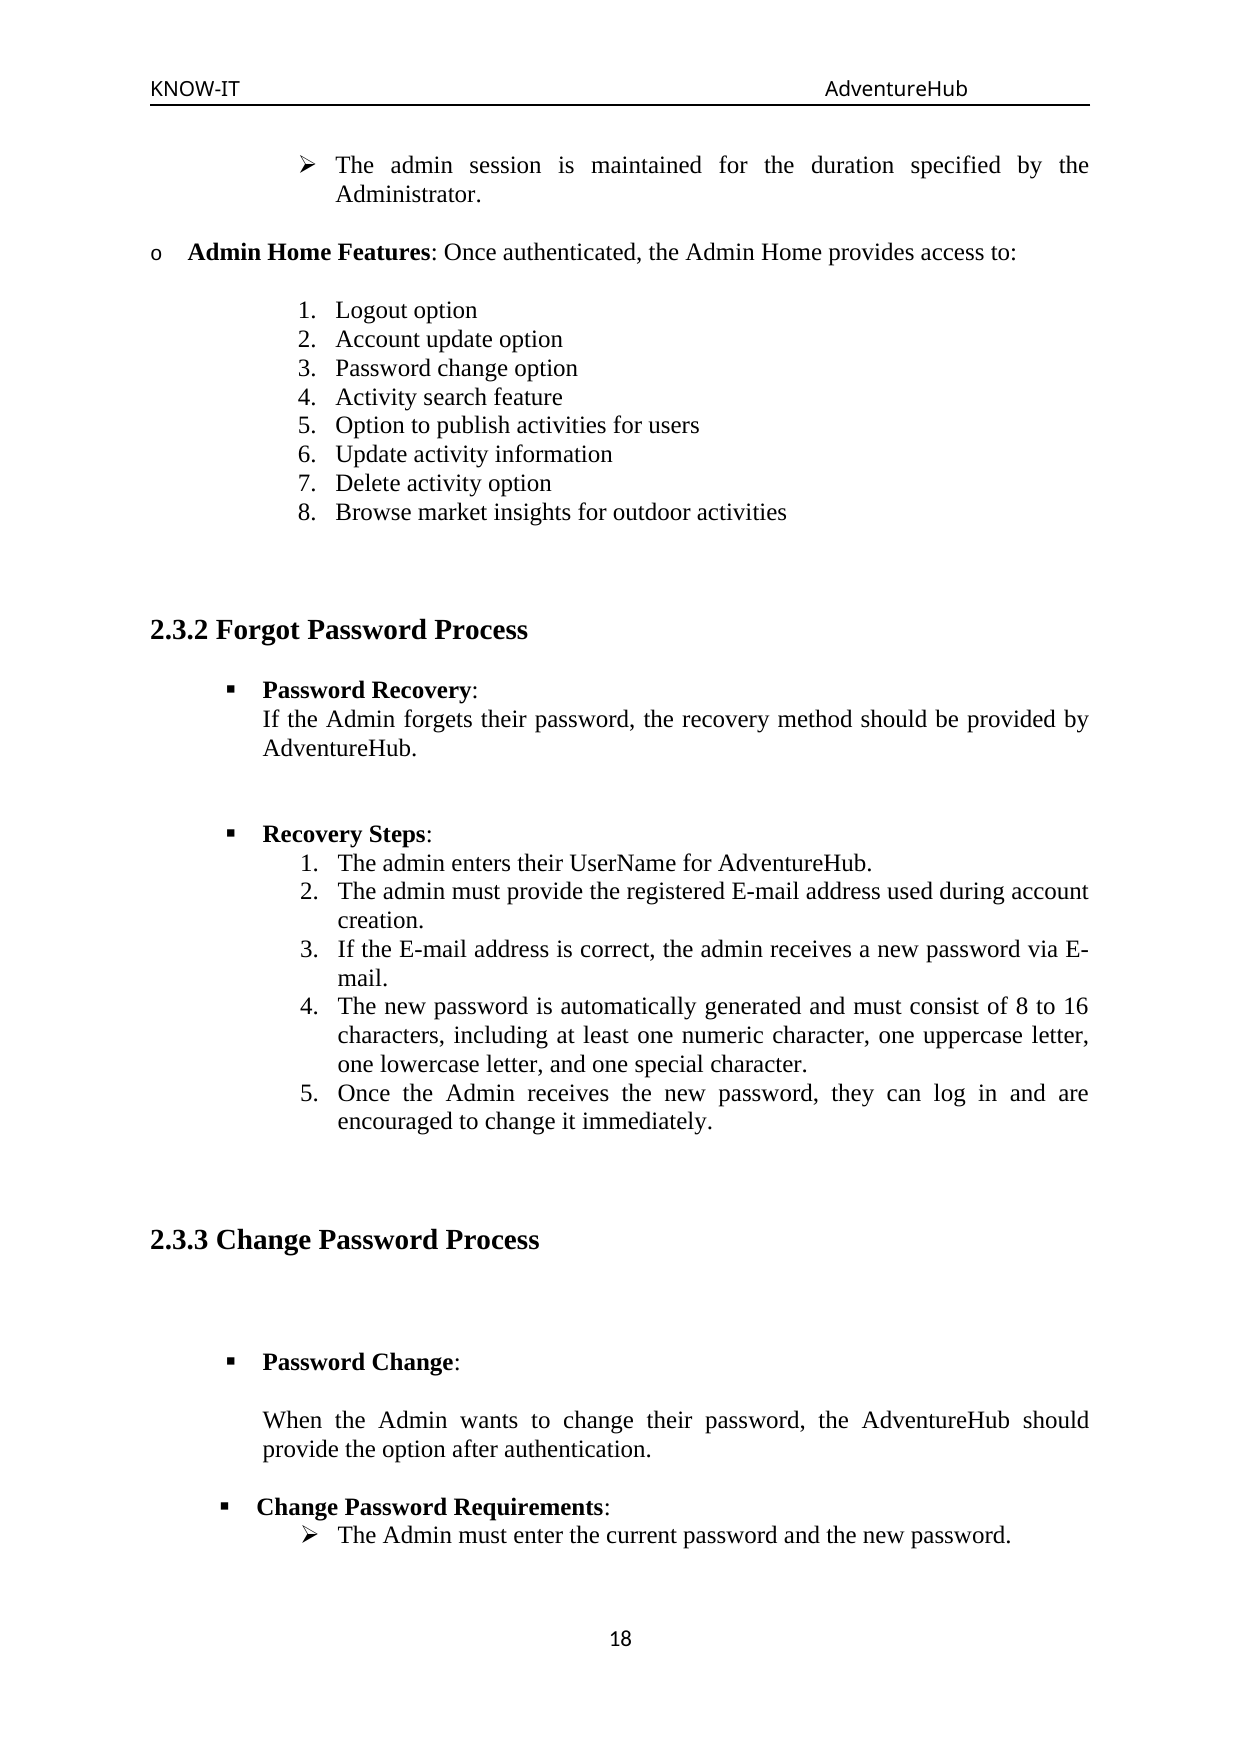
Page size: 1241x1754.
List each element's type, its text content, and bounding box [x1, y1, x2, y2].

list Logout option [298, 295, 1090, 324]
list Update activity information [298, 439, 1090, 468]
list Account update option [298, 324, 1090, 353]
list Password Recovery: [225, 675, 1090, 704]
list If the Admin forgets their password, the recovery method should be provided by AdventureHub. [262, 704, 1090, 761]
list Recovery Steps: [225, 819, 1090, 848]
text 2.3.2 Forgot Password Process [150, 612, 1090, 646]
list Password Change: [225, 1347, 1090, 1376]
list The admin session is maintained for the duration specified by the Administrator. [298, 150, 1090, 207]
list Password change option [298, 353, 1090, 382]
list Activity search feature [298, 382, 1090, 410]
list Delete activity option [298, 468, 1090, 497]
list Admin Home Features: Once authenticated, the Admin Home provides access to: [150, 237, 1090, 266]
list Once the Admin receives the new password, they can log in and are encouraged to change it immediately. [300, 1078, 1090, 1135]
list Option to publish activities for users [298, 410, 1090, 439]
list The Admin must enter the current password and the new password. [300, 1521, 1090, 1549]
list The admin enters their UserName for AdventureHub. [300, 848, 1090, 876]
list The new password is automatically generated and must consist of 8 to 16 characters, including at least one numeric character, one uppercase letter, one lowercase letter, and one special character. [300, 991, 1090, 1078]
text 2.3.3 Change Password Process [150, 1222, 1090, 1255]
list Browse market insights for outdoor activities [298, 497, 1090, 525]
list If the E-mail address is correct, the admin receives a new password via E-mail. [300, 934, 1090, 991]
list Change Password Requirements: [219, 1492, 1090, 1521]
text When the Admin wants to change their password, the AdventureHub should provide the option after authentication. [262, 1405, 1090, 1463]
list The admin must provide the registered E-mail address used during account creation. [300, 876, 1090, 934]
